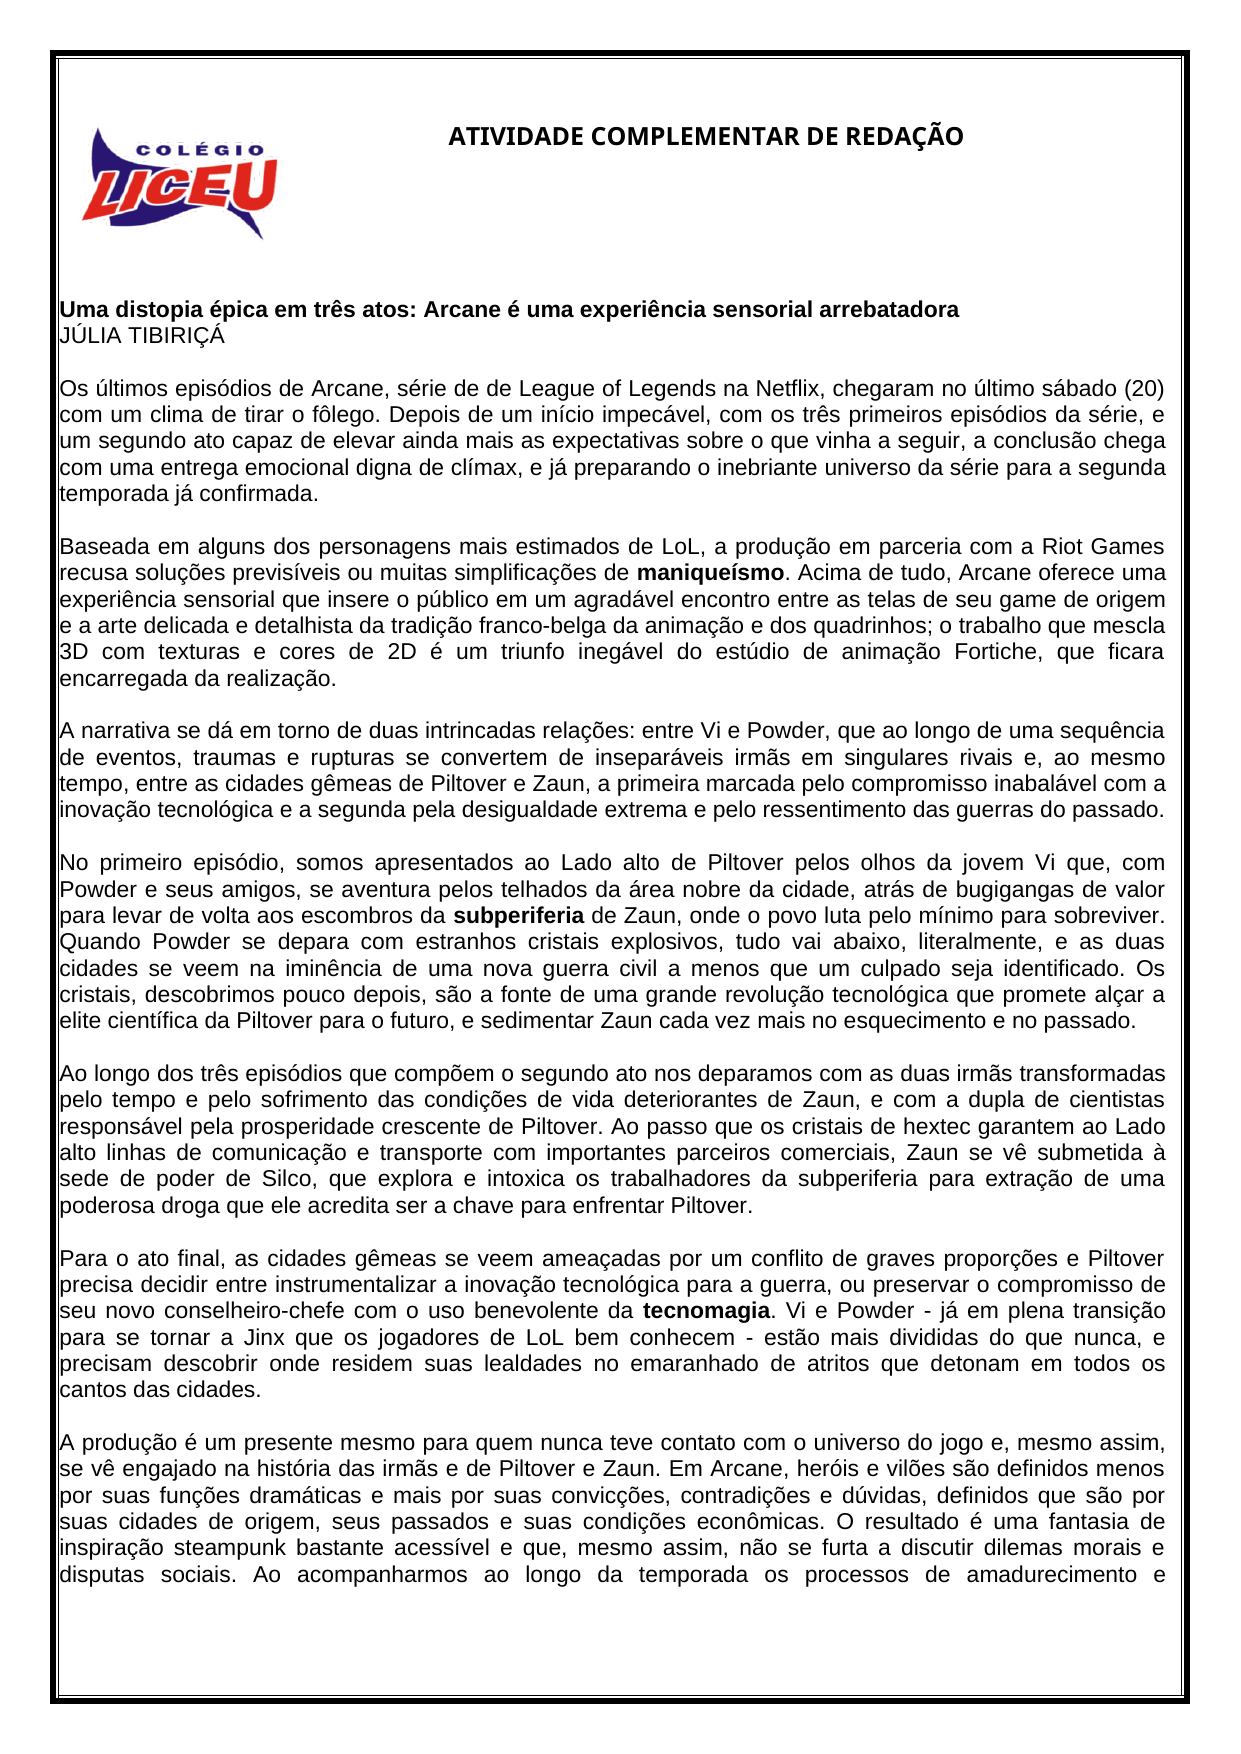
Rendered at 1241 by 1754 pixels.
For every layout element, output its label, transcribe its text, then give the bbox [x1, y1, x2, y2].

text Os últimos episódios de Arcane, série de de League of Legends na Netflix, chegaram no último sábado (20) com um clima de tirar o fôlego. Depois de um início impecável, com os três primeiros episódios da série, e um segundo ato capaz de elevar ainda mais as expectativas sobre o que vinha a seguir, a conclusão chega com uma entrega emocional digna de clímax, e já preparando o inebriante universo da série para a segunda temporada já confirmada. [59, 375, 1167, 507]
text Ao longo dos três episódios que compõem o segundo ato nos deparamos com as duas irmãs transformadas pelo tempo e pelo sofrimento das condições de vida deteriorantes de Zaun, e com a dupla de cientistas responsável pela prosperidade crescente de Piltover. Ao passo que os cristais de hextec garantem ao Lado alto linhas de comunicação e transporte com importantes parceiros comerciais, Zaun se vê submetida à sede de poder de Silco, que explora e intoxica os trabalhadores da subperiferia para extração de uma poderosa droga que ele acredita ser a chave para enfrentar Piltover. [59, 1060, 1167, 1218]
text JÚLIA TIBIRIÇÁ [59, 322, 1167, 348]
text Para o ato final, as cidades gêmeas se veem ameaçadas por um conflito de graves proporções e Piltover precisa decidir entre instrumentalizar a inovação tecnológica para a guerra, ou preservar o compromisso de seu novo conselheiro-chefe com o uso benevolente da tecnomagia. Vi e Powder - já em plena transição para se tornar a Jinx que os jogadores de LoL bem conhecem - estão mais divididas do que nunca, e precisam descobrir onde residem suas lealdades no emaranhado de atritos que detonam em todos os cantos das cidades. [59, 1244, 1167, 1403]
text ATIVIDADE COMPLEMENTAR DE REDAÇÃO [291, 118, 1122, 152]
text No primeiro episódio, somos apresentados ao Lado alto de Piltover pelos olhos da jovem Vi que, com Powder e seus amigos, se aventura pelos telhados da área nobre da cidade, atrás de bugigangas de valor para levar de volta aos escombros da subperiferia de Zaun, onde o povo luta pelo mínimo para sobreviver. Quando Powder se depara com estranhos cristais explosivos, tudo vai abaixo, literalmente, e as duas cidades se veem na iminência de uma nova guerra civil a menos que um culpado seja identificado. Os cristais, descobrimos pouco depois, são a fonte de uma grande revolução tecnológica que promete alçar a elite científica da Piltover para o futuro, e sedimentar Zaun cada vez mais no esquecimento e no passado. [59, 849, 1167, 1034]
picture [70, 118, 291, 243]
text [59, 1429, 1167, 1587]
text Uma distopia épica em três atos: Arcane é uma experiência sensorial arrebatadora [59, 296, 1167, 322]
text A narrativa se dá em torno de duas intrincadas relações: entre Vi e Powder, que ao longo de uma sequência de eventos, traumas e rupturas se convertem de inseparáveis irmãs em singulares rivais e, ao mesmo tempo, entre as cidades gêmeas de Piltover e Zaun, a primeira marcada pelo compromisso inabalável com a inovação tecnológica e a segunda pela desigualdade extrema e pelo ressentimento das guerras do passado. [59, 717, 1167, 823]
text Baseada em alguns dos personagens mais estimados de LoL, a produção em parceria com a Riot Games recusa soluções previsíveis ou muitas simplificações de maniqueísmo. Acima de tudo, Arcane oferece uma experiência sensorial que insere o público em um agradável encontro entre as telas de seu game de origem e a arte delicada e detalhista da tradição franco-belga da animação e dos quadrinhos; o trabalho que mescla 3D com texturas e cores de 2D é um triunfo inegável do estúdio de animação Fortiche, que ficara encarregada da realização. [59, 533, 1167, 691]
